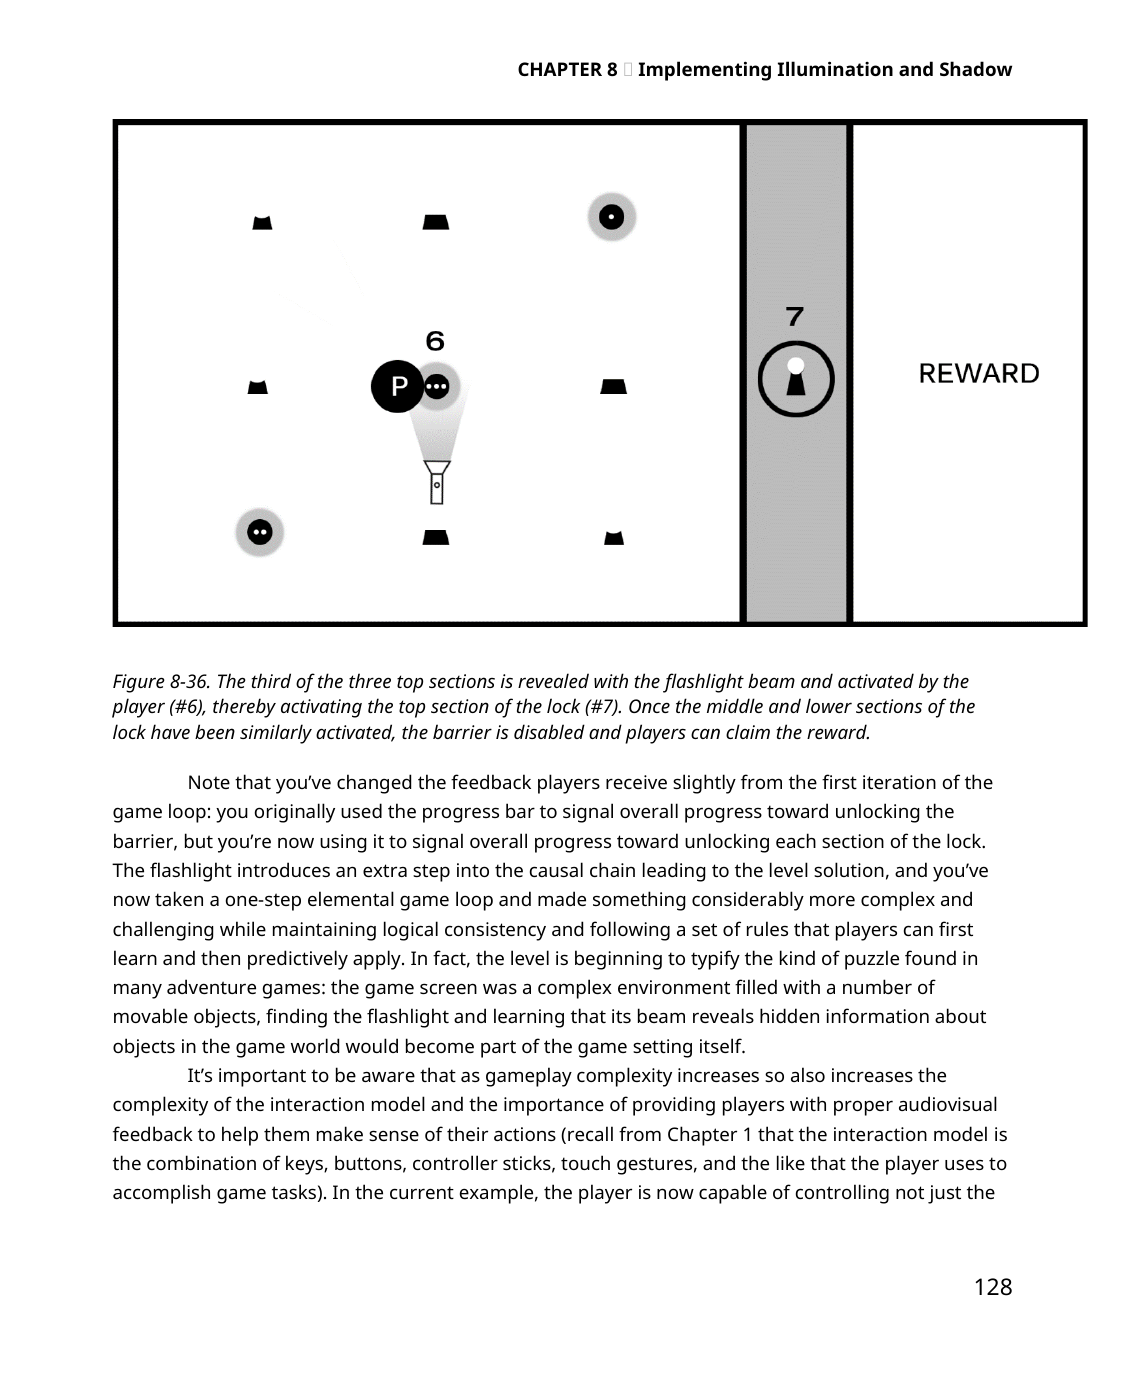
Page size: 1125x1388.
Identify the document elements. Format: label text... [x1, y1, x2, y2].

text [112, 1062, 1012, 1205]
text Note that you’ve changed the feedback players receive slightly from the first iteration of the game loop: you originally used the progress bar to signal overall progress toward unlocking the barrier, but you’re now using it to signal overall progress toward unlocking each section of the lock. The flashlight introduces an extra step into the causal chain leading to the level solution, and you’ve now taken a one-step elemental game loop and made something considerably more complex and challenging while maintaining logical consistency and following a set of rules that players can first learn and then predictively apply. In fact, the level is beginning to typify the kind of puzzle found in many adventure games: the game screen was a complex environment filled with a number of movable objects, finding the flashlight and learning that its beam reveals hidden information about objects in the game world would become part of the game setting itself. [112, 769, 1012, 1058]
text Figure 8-36. The third of the three top sections is revealed with the flashlight beam and activated by the player (#6), thereby activating the top section of the lock (#7). Once the middle and lower sections of the lock have been similarly activated, the barrier is disabled and players can claim the reward. [112, 668, 1012, 744]
picture [112, 119, 1088, 627]
